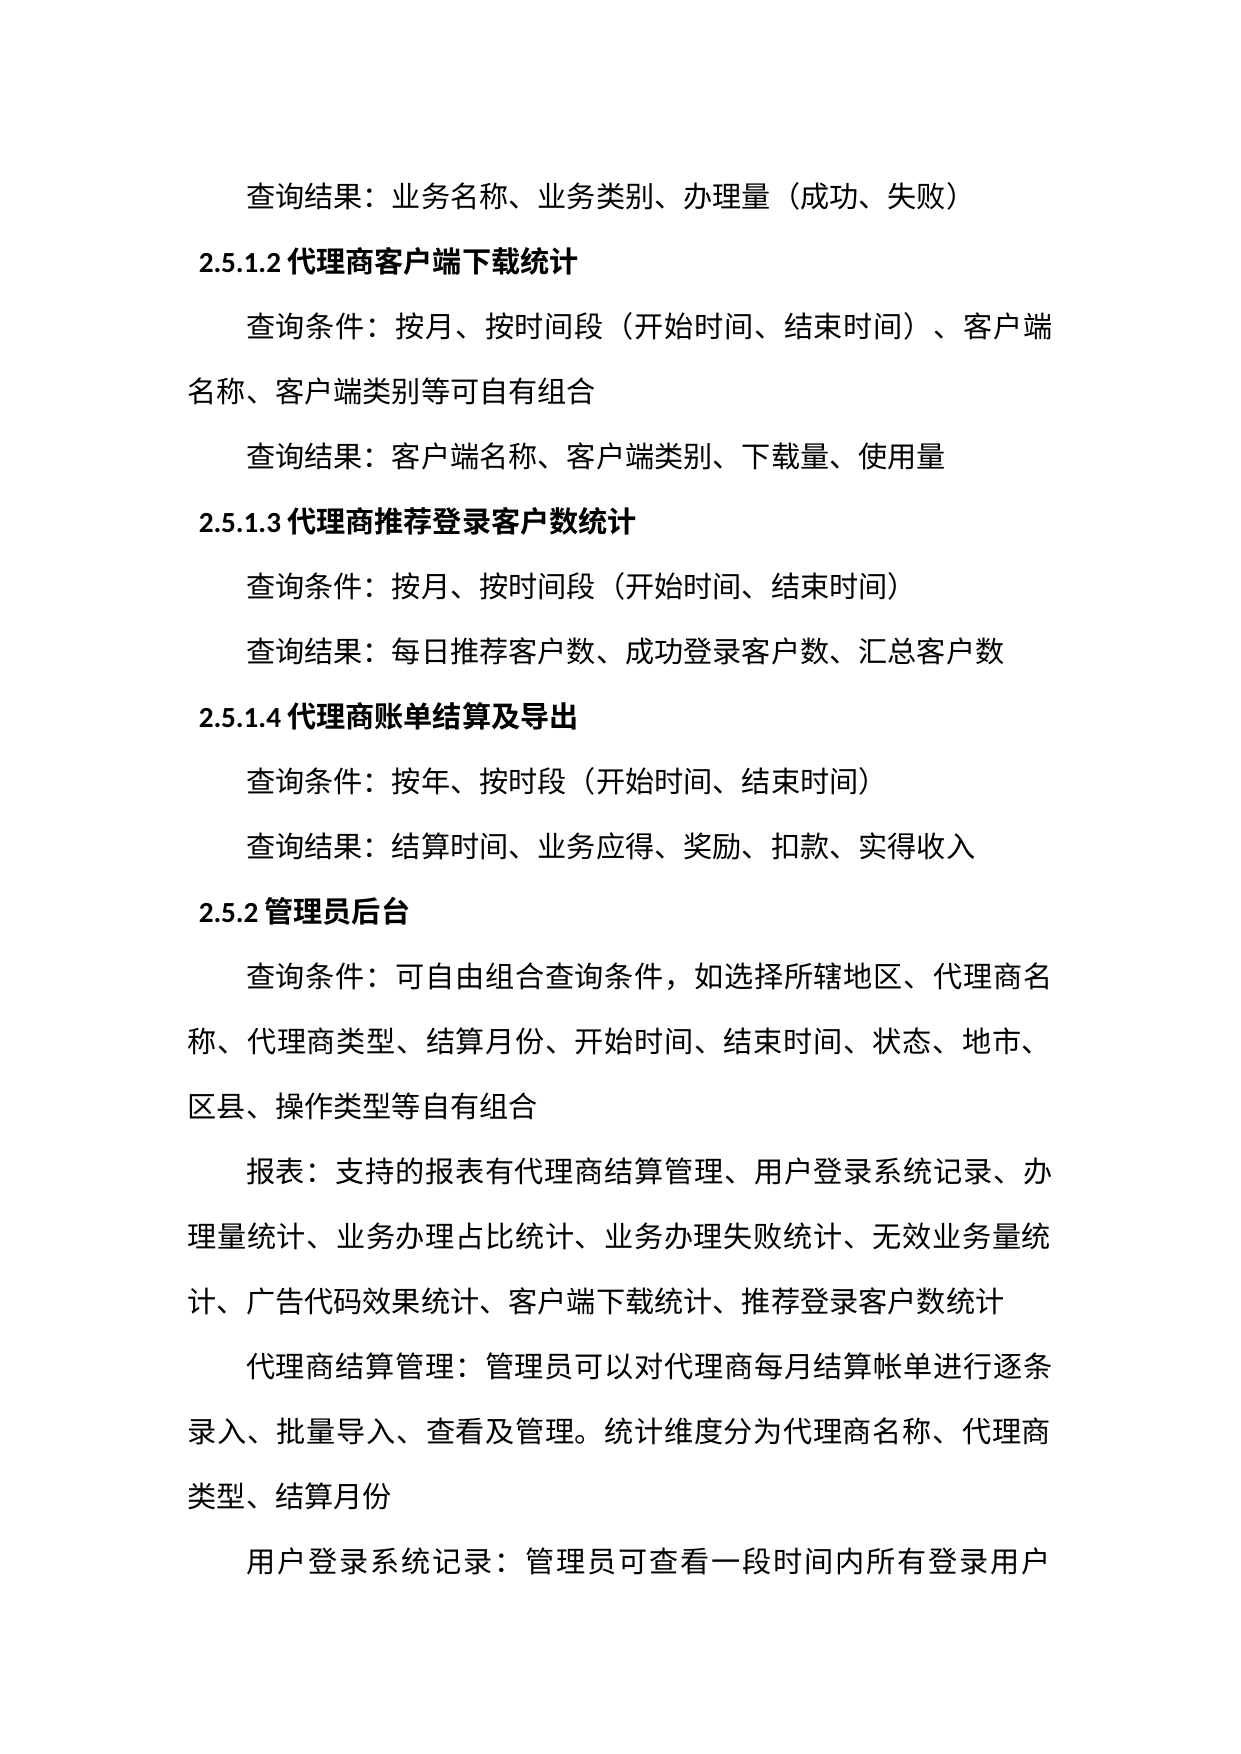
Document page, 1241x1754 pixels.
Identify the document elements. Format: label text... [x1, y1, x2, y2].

text 查询结果：客户端名称、客户端类别、下载量、使用量 [187, 422, 1053, 487]
text 报表：支持的报表有代理商结算管理、用户登录系统记录、办理量统计、业务办理占比统计、业务办理失败统计、无效业务量统计、广告代码效果统计、客户端下载统计、推荐登录客户数统计 [187, 1137, 1053, 1332]
text 查询条件：按月、按时间段（开始时间、结束时间） [187, 552, 1053, 617]
text 代理商结算管理：管理员可以对代理商每月结算帐单进行逐条录入、批量导入、查看及管理。统计维度分为代理商名称、代理商类型、结算月份 [187, 1332, 1053, 1527]
text 2.5.1.3代理商推荐登录客户数统计 [198, 487, 1053, 552]
text 查询条件：按年、按时段（开始时间、结束时间） [187, 747, 1053, 812]
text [187, 1527, 1053, 1592]
text 2.5.1.4代理商账单结算及导出 [198, 682, 1053, 747]
text 2.5.1.2代理商客户端下载统计 [198, 227, 1053, 292]
text 2.5.2管理员后台 [198, 877, 1053, 942]
text 查询条件：可自由组合查询条件，如选择所辖地区、代理商名称、代理商类型、结算月份、开始时间、结束时间、状态、地市、区县、操作类型等自有组合 [187, 942, 1053, 1137]
text 查询结果：业务名称、业务类别、办理量（成功、失败） [187, 162, 1053, 227]
text 查询结果：每日推荐客户数、成功登录客户数、汇总客户数 [187, 617, 1053, 682]
text 查询结果：结算时间、业务应得、奖励、扣款、实得收入 [187, 812, 1053, 877]
text 查询条件：按月、按时间段（开始时间、结束时间）、客户端名称、客户端类别等可自有组合 [187, 292, 1053, 422]
